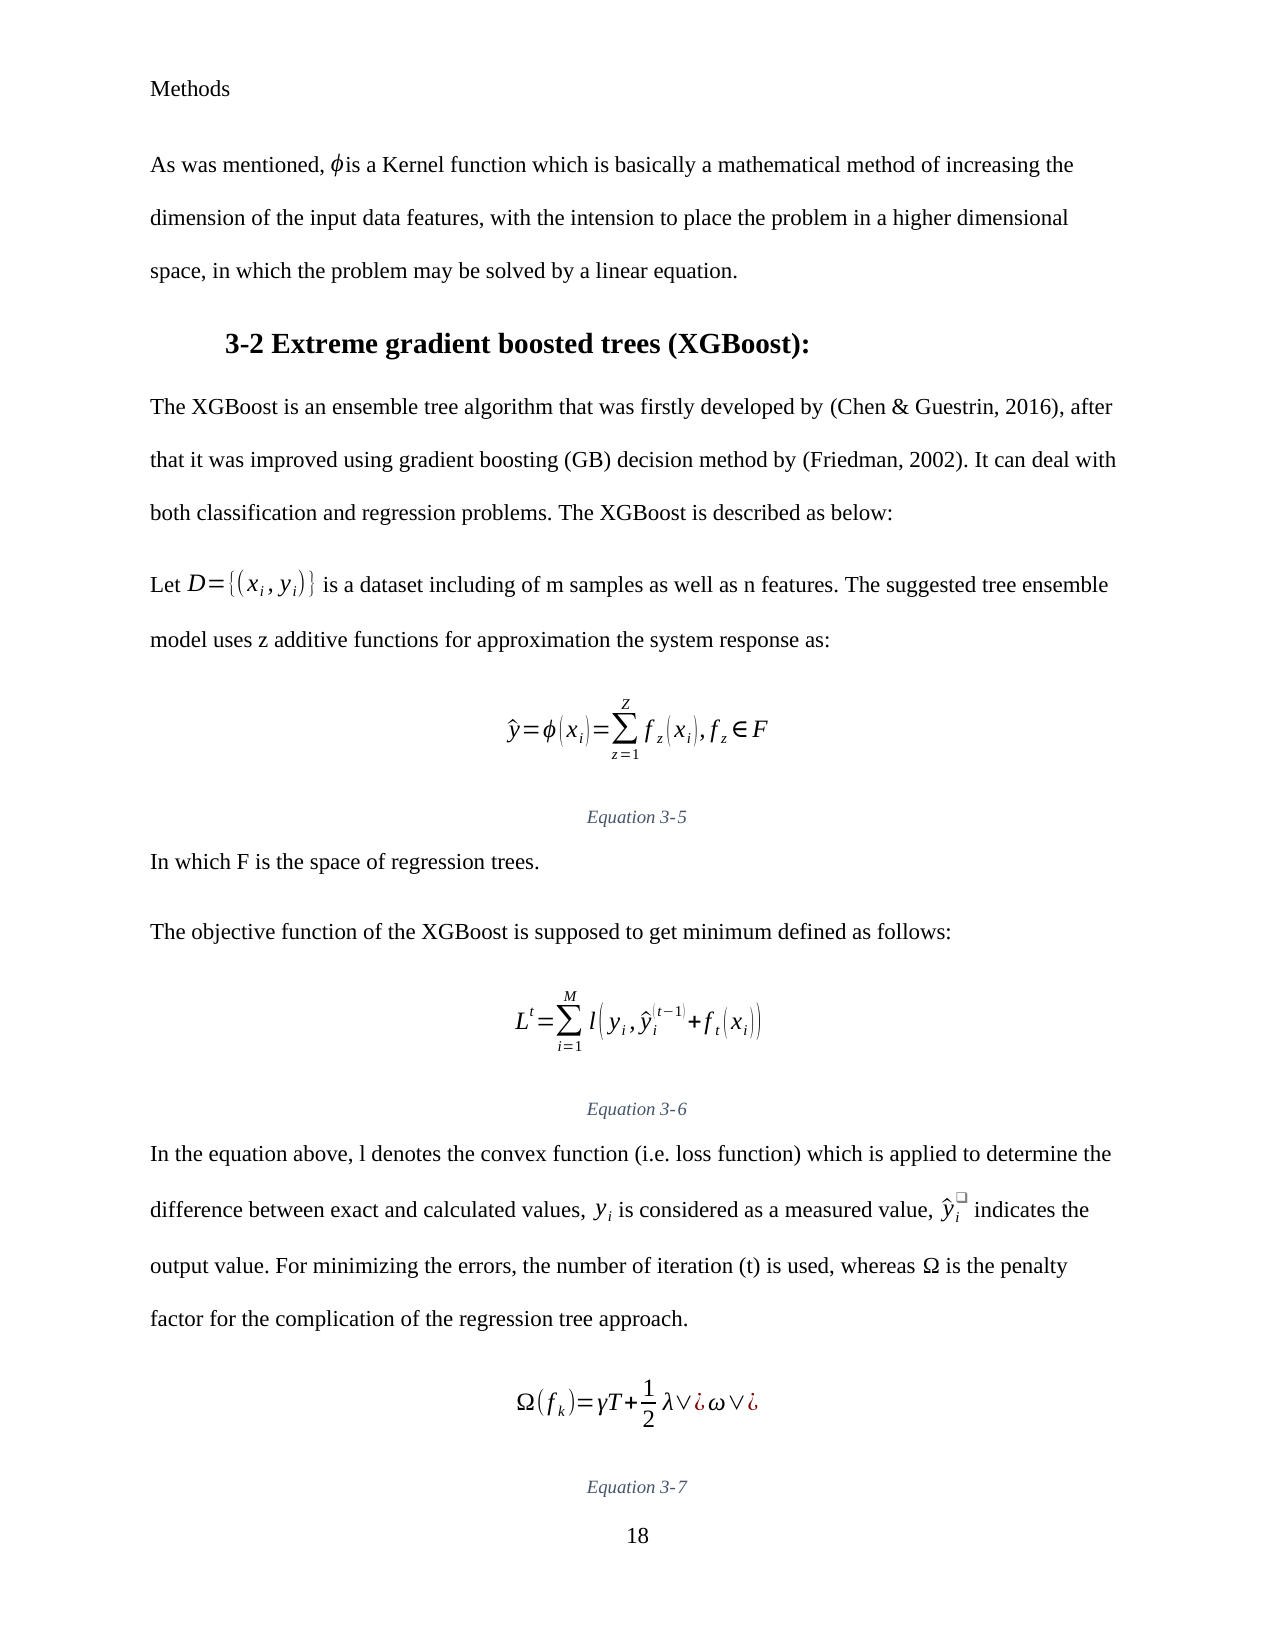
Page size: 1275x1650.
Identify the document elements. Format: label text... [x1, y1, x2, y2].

subtitle 3-2 Extreme gradient boosted trees (XGBoost): [150, 326, 1125, 359]
text The XGBoost is an ensemble tree algorithm that was firstly developed by (Chen & Guestrin, 2016), after that it was improved using gradient boosting (GB) decision method by (Friedman, 2002). It can deal with both classification and regression problems. The XGBoost is described as below: [150, 393, 1125, 525]
text The objective function of the XGBoost is supposed to get minimum defined as follows: [150, 918, 1125, 944]
text As was mentioned, is a Kernel function which is basically a mathematical method of increasing the dimension of the input data features, with the intension to place the problem in a higher dimensional space, in which the problem may be solved by a linear equation. [150, 150, 1125, 283]
text Let is a dataset including of m samples as well as n features. The suggested tree ensemble model uses z additive functions for approximation the system response as: [150, 568, 1125, 653]
text In the equation above, l denotes the convex function (i.e. loss function) which is applied to determine the difference between exact and calculated values, is considered as a measured value, indicates the output value. For minimizing the errors, the number of iteration (t) is used, whereas Ω is the penalty factor for the complication of the regression tree approach. [150, 1140, 1125, 1331]
text In which F is the space of regression trees. [150, 848, 1125, 875]
